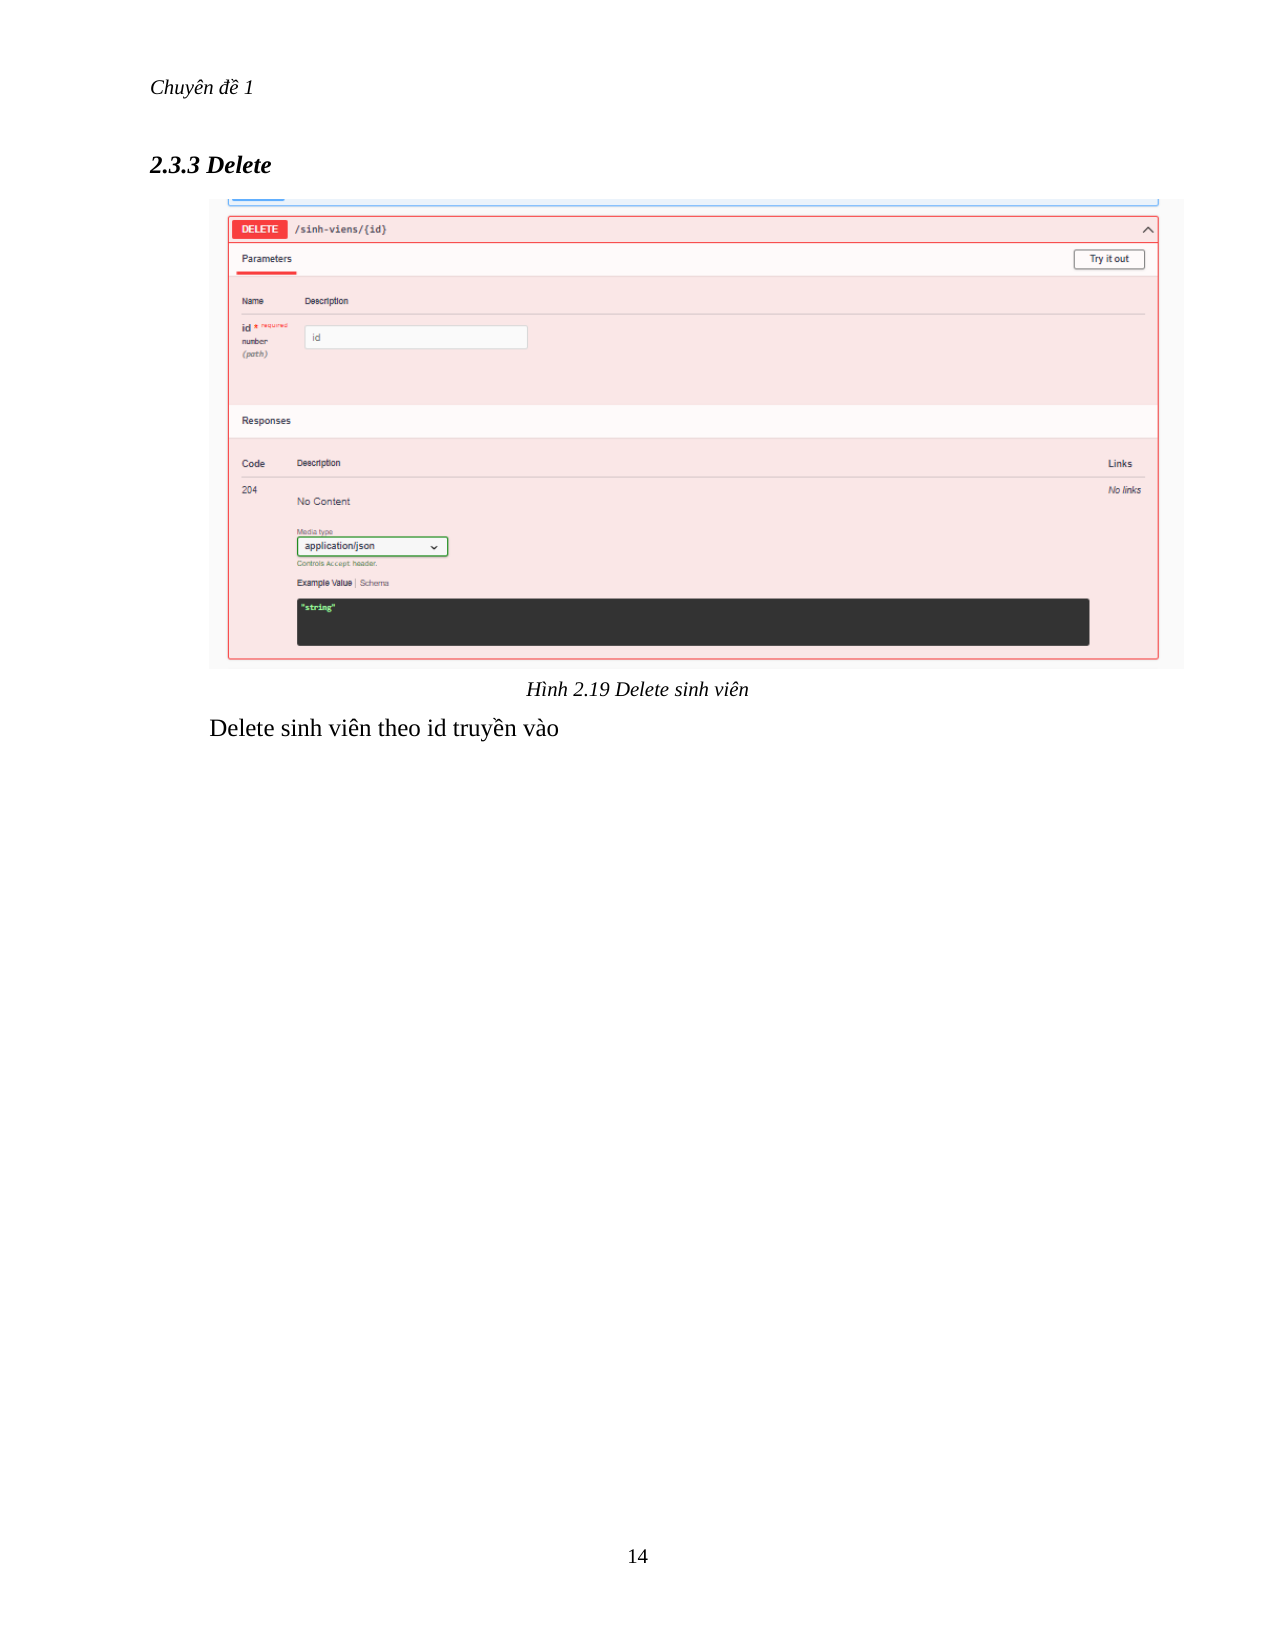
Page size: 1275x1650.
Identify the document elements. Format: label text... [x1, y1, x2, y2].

picture [209, 199, 1184, 669]
text Delete sinh viên theo id truyền vào [150, 713, 1125, 742]
subtitle Delete [150, 150, 1125, 179]
